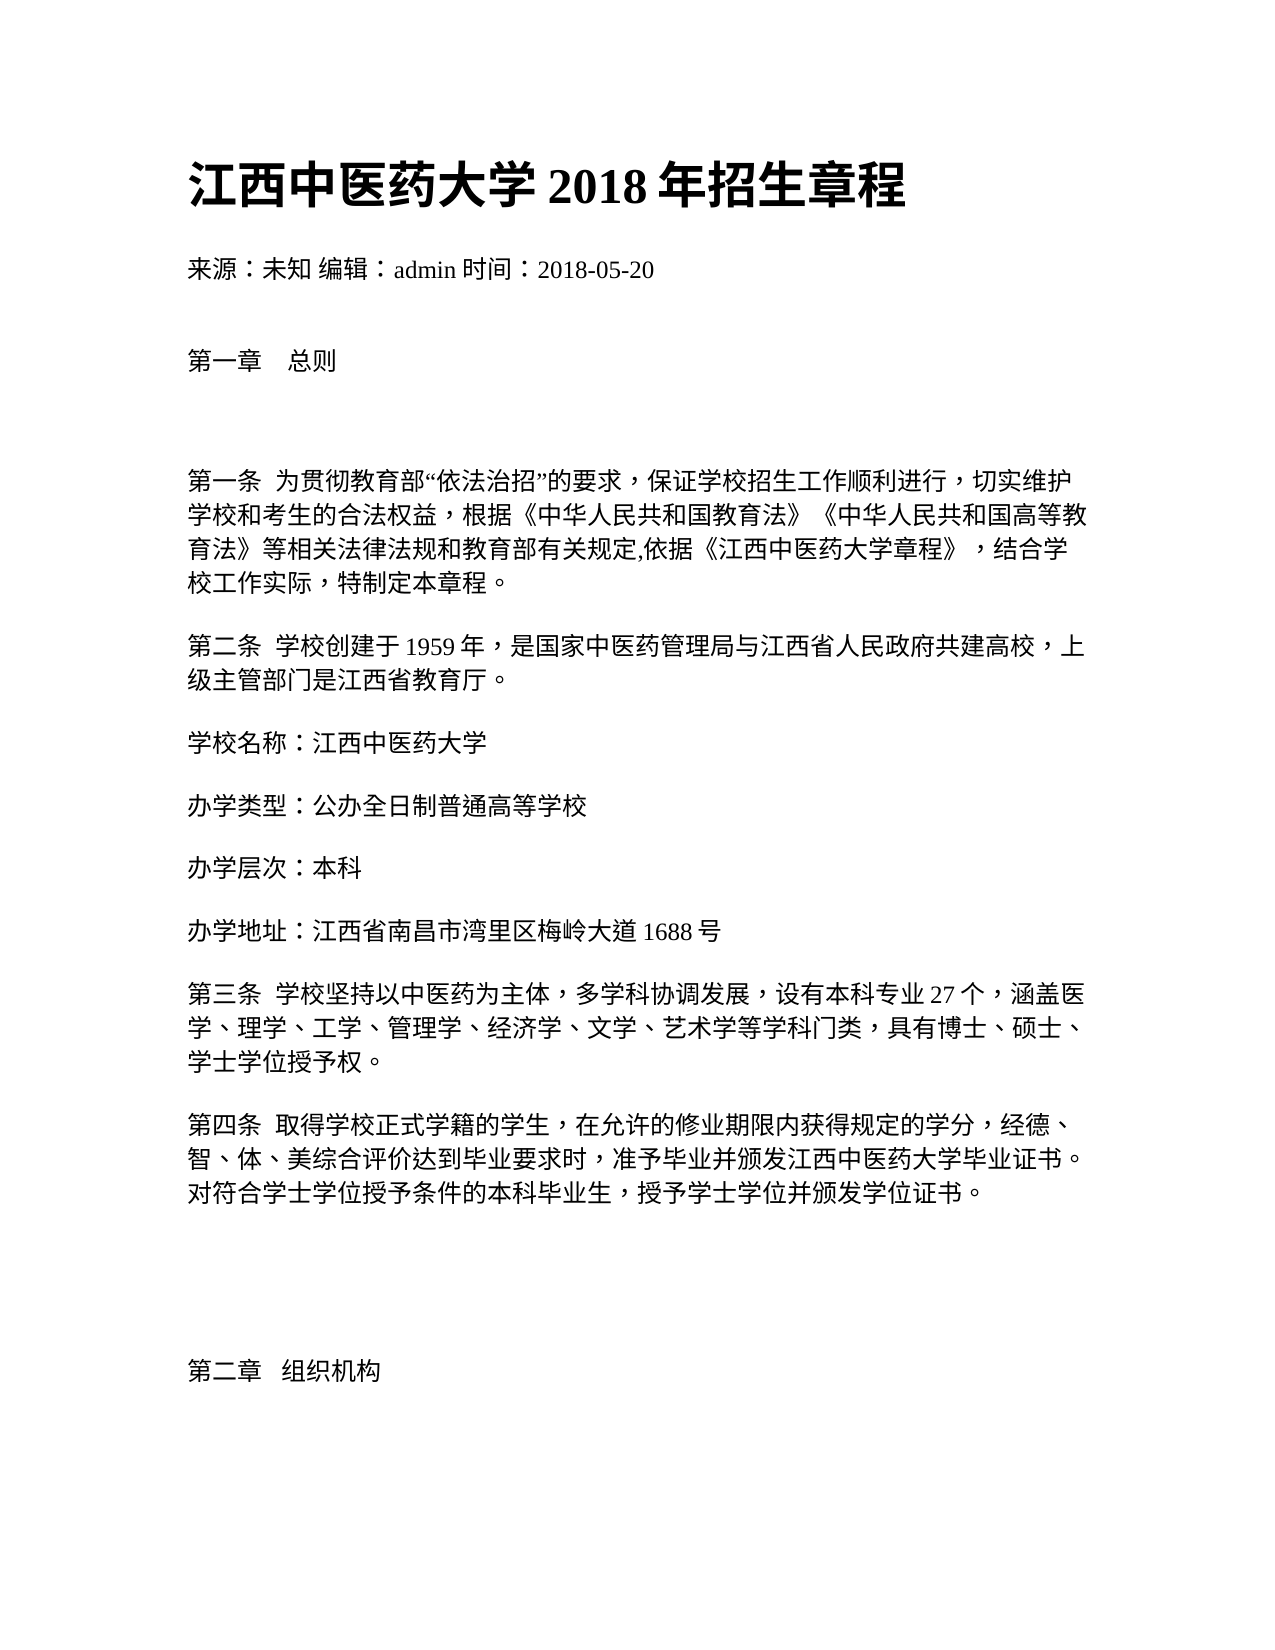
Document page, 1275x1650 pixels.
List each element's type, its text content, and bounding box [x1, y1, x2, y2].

text 第三条 学校坚持以中医药为主体，多学科协调发展，设有本科专业27个，涵盖医学、理学、工学、管理学、经济学、文学、艺术学等学科门类，具有博士、硕士、学士学位授予权。 [187, 977, 1087, 1079]
text 第一条 为贯彻教育部“依法治招”的要求，保证学校招生工作顺利进行，切实维护学校和考生的合法权益，根据《中华人民共和国教育法》《中华人民共和国高等教育法》等相关法律法规和教育部有关规定,依据《江西中医药大学章程》，结合学校工作实际，特制定本章程。 [187, 463, 1087, 600]
text 第二条 学校创建于1959年，是国家中医药管理局与江西省人民政府共建高校，上级主管部门是江西省教育厅。 [187, 628, 1087, 697]
text 办学层次：本科 [187, 851, 1087, 885]
text 第二章 组织机构 [187, 1353, 1087, 1388]
subtitle 江西中医药大学2018年招生章程 [187, 150, 1087, 218]
text 第四条 取得学校正式学籍的学生，在允许的修业期限内获得规定的学分，经德、智、体、美综合评价达到毕业要求时，准予毕业并颁发江西中医药大学毕业证书。对符合学士学位授予条件的本科毕业生，授予学士学位并颁发学位证书。 [187, 1108, 1087, 1210]
text 来源：未知 编辑：admin 时间：2018-05-20 [187, 252, 1087, 286]
text 第一章 总则 [187, 343, 1087, 377]
text 办学类型：公办全日制普通高等学校 [187, 788, 1087, 822]
text 办学地址：江西省南昌市湾里区梅岭大道1688号 [187, 914, 1087, 948]
text 学校名称：江西中医药大学 [187, 725, 1087, 759]
